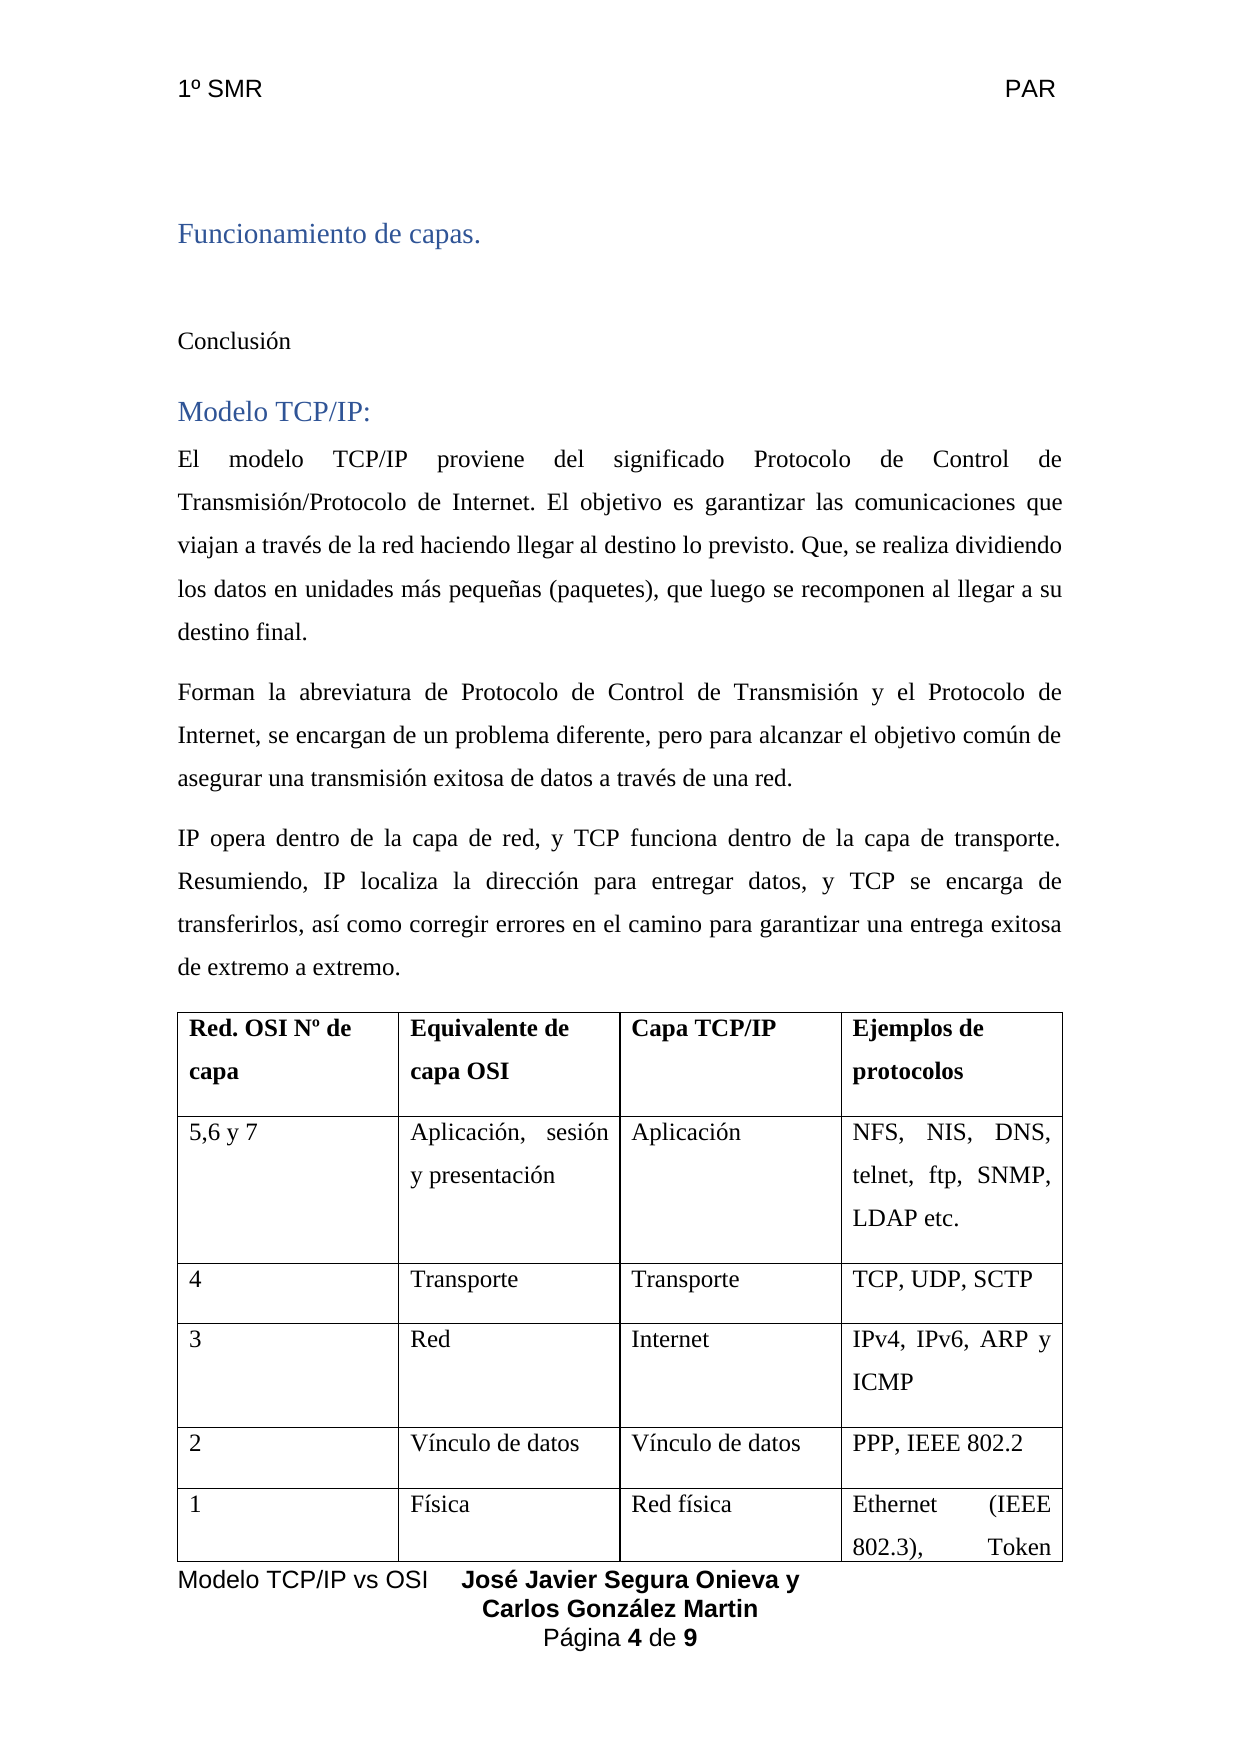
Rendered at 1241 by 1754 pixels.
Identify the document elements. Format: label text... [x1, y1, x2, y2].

table_cell Transporte [399, 1264, 619, 1323]
text Conclusión [177, 326, 1063, 354]
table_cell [842, 1489, 1062, 1561]
table_cell IPv4, IPv6, ARP y ICMP [842, 1324, 1062, 1427]
table_cell Aplicación, sesión y presentación [399, 1117, 619, 1263]
table_cell Internet [621, 1324, 841, 1427]
text Forman la abreviatura de Protocolo de Control de Transmisión y el Protocolo de Internet, se encargan de un problema diferente, pero para alcanzar el objetivo común de asegurar una transmisión exitosa de datos a través de una red. [177, 677, 1063, 792]
table_cell TCP, UDP, SCTP [842, 1264, 1062, 1323]
table_cell PPP, IEEE 802.2 [842, 1428, 1062, 1488]
table_cell Red física [621, 1489, 841, 1561]
text IP opera dentro de la capa de red, y TCP funciona dentro de la capa de transporte. Resumiendo, IP localiza la dirección para entregar datos, y TCP se encarga de transferirlos, así como corregir errores en el camino para garantizar una entrega exitosa de extremo a extremo. [177, 823, 1063, 981]
table_cell 1 [178, 1489, 398, 1561]
table_cell 5,6 y 7 [178, 1117, 398, 1263]
table_header Ejemplos de protocolos [842, 1013, 1062, 1116]
table_header Capa TCP/IP [621, 1013, 841, 1116]
table_cell 4 [178, 1264, 398, 1323]
table_header Red. OSI Nº de capa [178, 1013, 398, 1116]
table_header Equivalente de capa OSI [399, 1013, 619, 1116]
table_cell Red [399, 1324, 619, 1427]
table_cell NFS, NIS, DNS, telnet, ftp, SNMP, LDAP etc. [842, 1117, 1062, 1263]
table_cell Vínculo de datos [399, 1428, 619, 1488]
text El modelo TCP/IP proviene del significado Protocolo de Control de Transmisión/Protocolo de Internet. El objetivo es garantizar las comunicaciones que viajan a través de la red haciendo llegar al destino lo previsto. Que, se realiza dividiendo los datos en unidades más pequeñas (paquetes), que luego se recomponen al llegar a su destino final. [177, 444, 1063, 646]
table_cell 2 [178, 1428, 398, 1488]
subtitle Modelo TCP/IP: [177, 394, 1063, 427]
table_cell Vínculo de datos [621, 1428, 841, 1488]
table_cell Transporte [621, 1264, 841, 1323]
table_cell 3 [178, 1324, 398, 1427]
table_cell Aplicación [621, 1117, 841, 1263]
subtitle Funcionamiento de capas. [177, 216, 1063, 249]
table_cell Física [399, 1489, 619, 1561]
